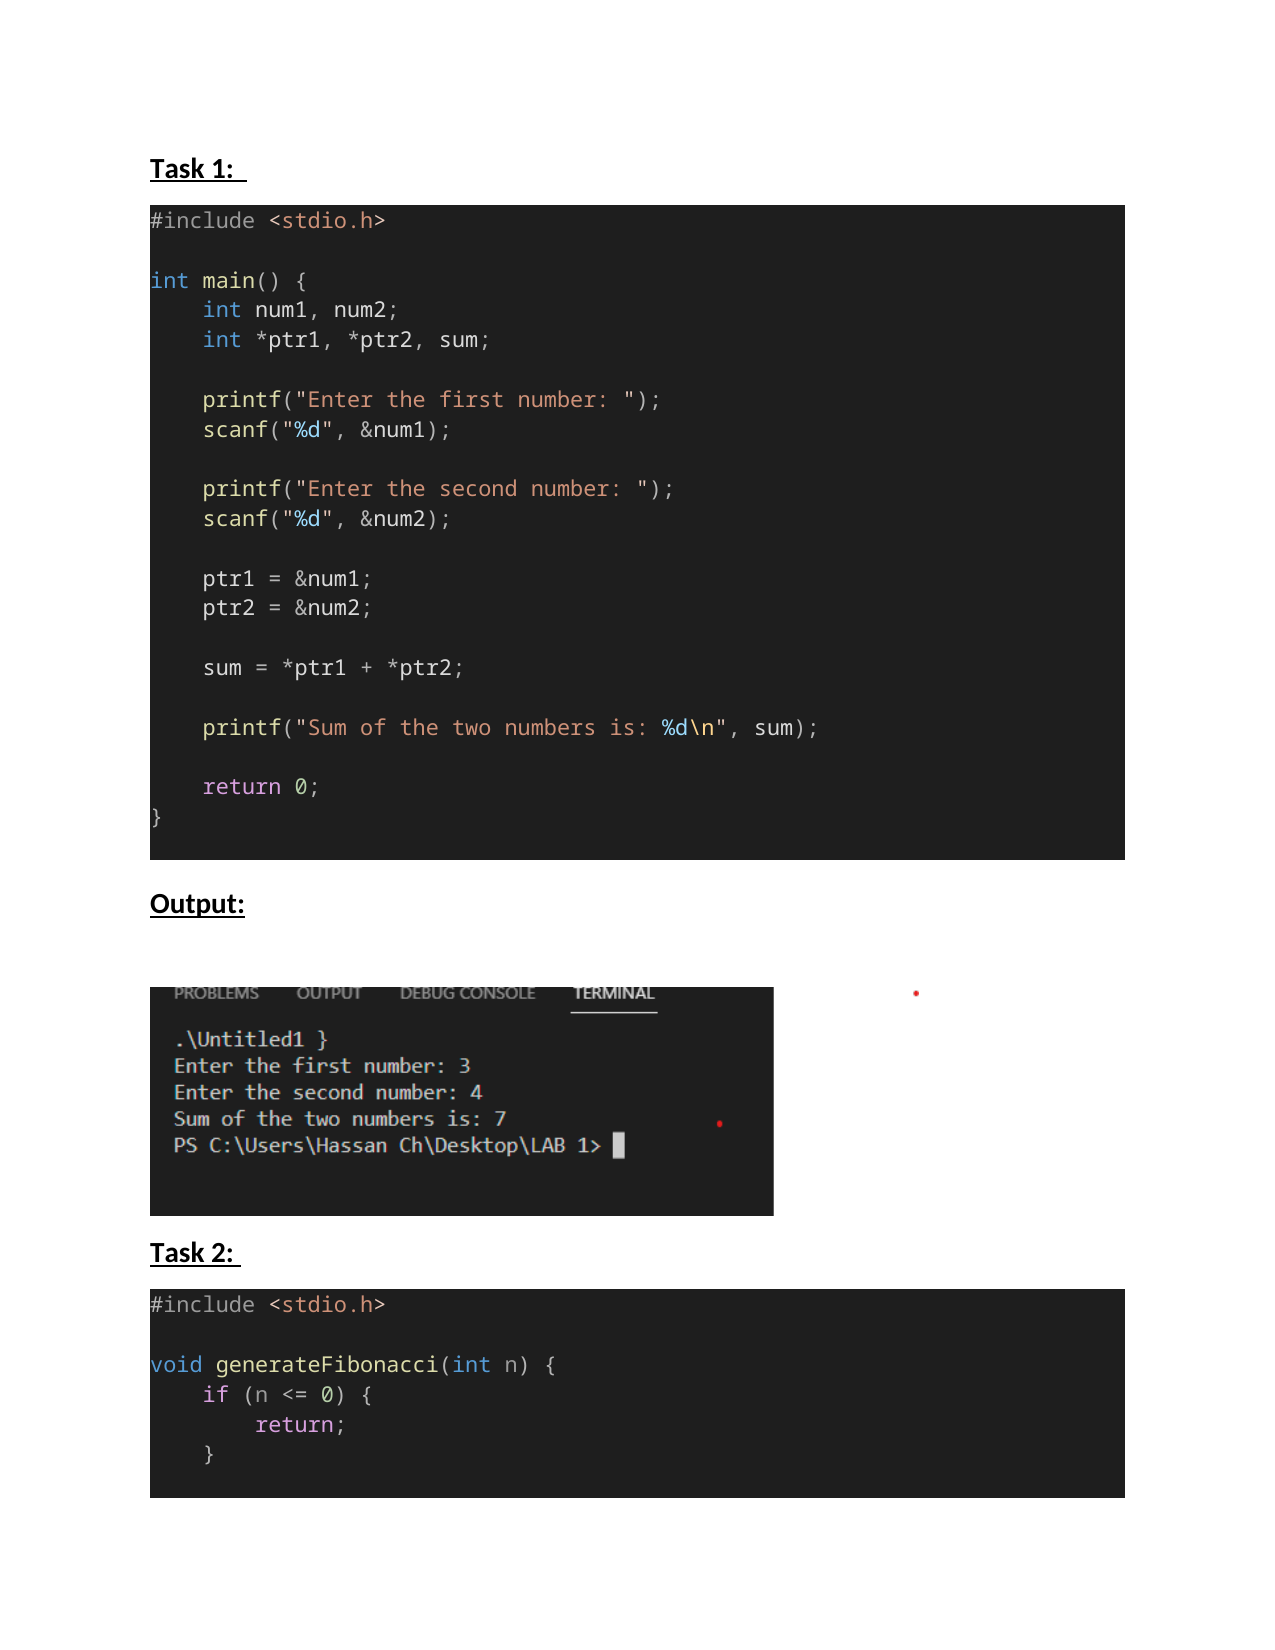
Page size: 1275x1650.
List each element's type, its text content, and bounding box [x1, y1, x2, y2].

text ptr2 = &num2; [150, 592, 1125, 622]
text sum = *ptr1 + *ptr2; [150, 652, 1125, 682]
text Task 2: [150, 1234, 1125, 1270]
text scanf("%d", &num2); [150, 503, 1125, 533]
text return; [150, 1409, 1125, 1438]
text printf("Enter the second number: "); [150, 473, 1125, 503]
text #include <stdio.h> [150, 205, 1125, 235]
text #include <stdio.h> [150, 1289, 1125, 1319]
text scanf("%d", &num1); [150, 414, 1125, 443]
text int *ptr1, *ptr2, sum; [150, 324, 1125, 354]
text ptr1 = &num1; [150, 563, 1125, 592]
picture [150, 987, 919, 1216]
text void generateFibonacci(int n) { [150, 1349, 1125, 1379]
text printf("Sum of the two numbers is: %d\n", sum); [150, 712, 1125, 741]
text int num1, num2; [150, 294, 1125, 324]
text int main() { [150, 265, 1125, 294]
text } [150, 1438, 1125, 1468]
text printf("Enter the first number: "); [150, 384, 1125, 414]
text Output: [150, 885, 1125, 921]
text } [150, 801, 1125, 831]
text Task 1: [150, 150, 1125, 186]
text return 0; [150, 771, 1125, 801]
text if (n <= 0) { [150, 1379, 1125, 1409]
